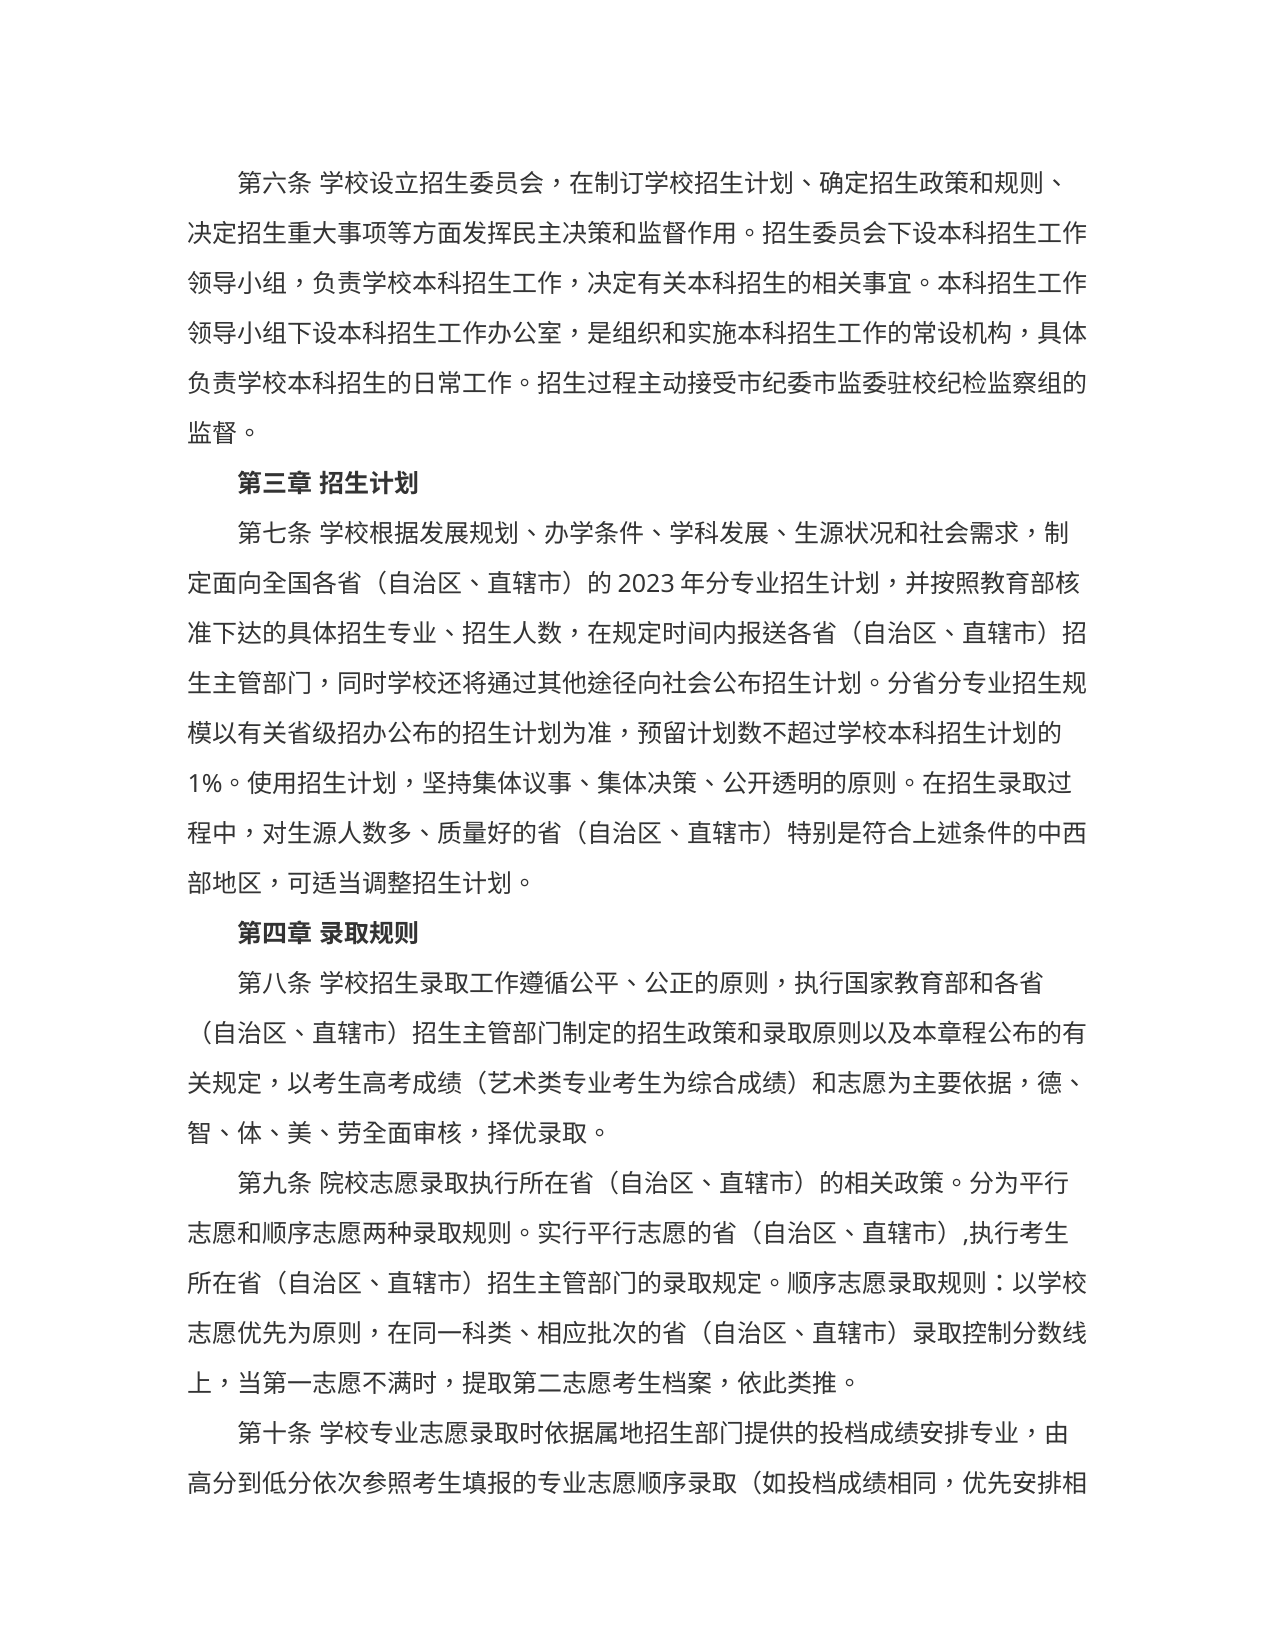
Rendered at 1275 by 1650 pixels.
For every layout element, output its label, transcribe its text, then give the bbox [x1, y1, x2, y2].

text 第九条 院校志愿录取执行所在省（自治区、直辖市）的相关政策。分为平行志愿和顺序志愿两种录取规则。实行平行志愿的省（自治区、直辖市）,执行考生所在省（自治区、直辖市）招生主管部门的录取规定。顺序志愿录取规则：以学校志愿优先为原则，在同一科类、相应批次的省（自治区、直辖市）录取控制分数线上，当第一志愿不满时，提取第二志愿考生档案，依此类推。 [187, 1150, 1087, 1400]
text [187, 1400, 1087, 1500]
text 第八条 学校招生录取工作遵循公平、公正的原则，执行国家教育部和各省（自治区、直辖市）招生主管部门制定的招生政策和录取原则以及本章程公布的有关规定，以考生高考成绩（艺术类专业考生为综合成绩）和志愿为主要依据，德、智、体、美、劳全面审核，择优录取。 [187, 950, 1087, 1150]
text 第六条 学校设立招生委员会，在制订学校招生计划、确定招生政策和规则、决定招生重大事项等方面发挥民主决策和监督作用。招生委员会下设本科招生工作领导小组，负责学校本科招生工作，决定有关本科招生的相关事宜。本科招生工作领导小组下设本科招生工作办公室，是组织和实施本科招生工作的常设机构，具体负责学校本科招生的日常工作。招生过程主动接受市纪委市监委驻校纪检监察组的监督。 [187, 150, 1087, 450]
text 第四章 录取规则 [187, 900, 1087, 950]
text 第七条 学校根据发展规划、办学条件、学科发展、生源状况和社会需求，制定面向全国各省（自治区、直辖市）的2023年分专业招生计划，并按照教育部核准下达的具体招生专业、招生人数，在规定时间内报送各省（自治区、直辖市）招生主管部门，同时学校还将通过其他途径向社会公布招生计划。分省分专业招生规模以有关省级招办公布的招生计划为准，预留计划数不超过学校本科招生计划的1%。使用招生计划，坚持集体议事、集体决策、公开透明的原则。在招生录取过程中，对生源人数多、质量好的省（自治区、直辖市）特别是符合上述条件的中西部地区，可适当调整招生计划。 [187, 500, 1087, 900]
text 第三章 招生计划 [187, 450, 1087, 500]
